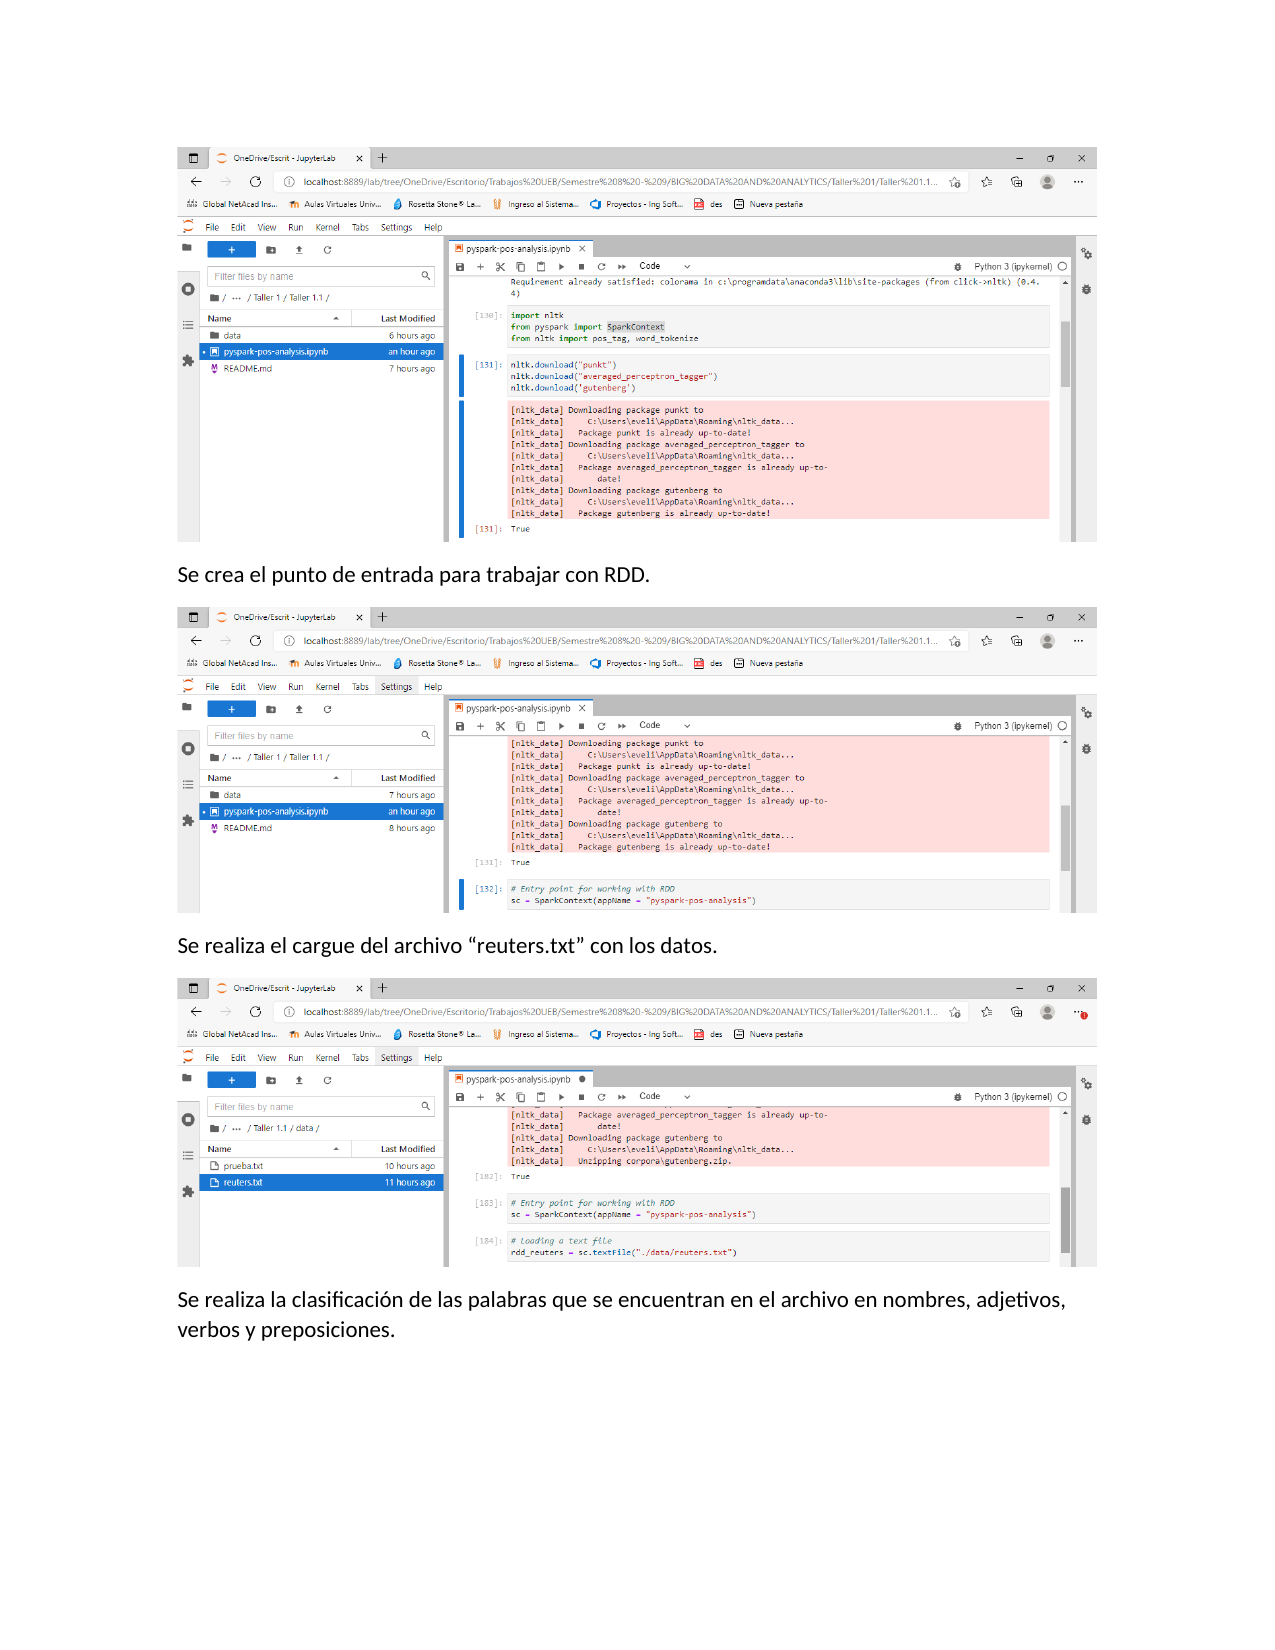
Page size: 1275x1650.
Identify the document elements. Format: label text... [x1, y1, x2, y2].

text Se crea el punto de entrada para trabajar con RDD. [177, 560, 1098, 588]
text Se realiza la clasificación de las palabras que se encuentran en el archivo en nombres, adjetivos, verbos y preposiciones. [177, 1285, 1098, 1344]
picture [177, 978, 1097, 1267]
picture [177, 607, 1097, 913]
text Se realiza el cargue del archivo “reuters.txt” con los datos. [177, 931, 1098, 959]
picture [177, 147, 1097, 542]
